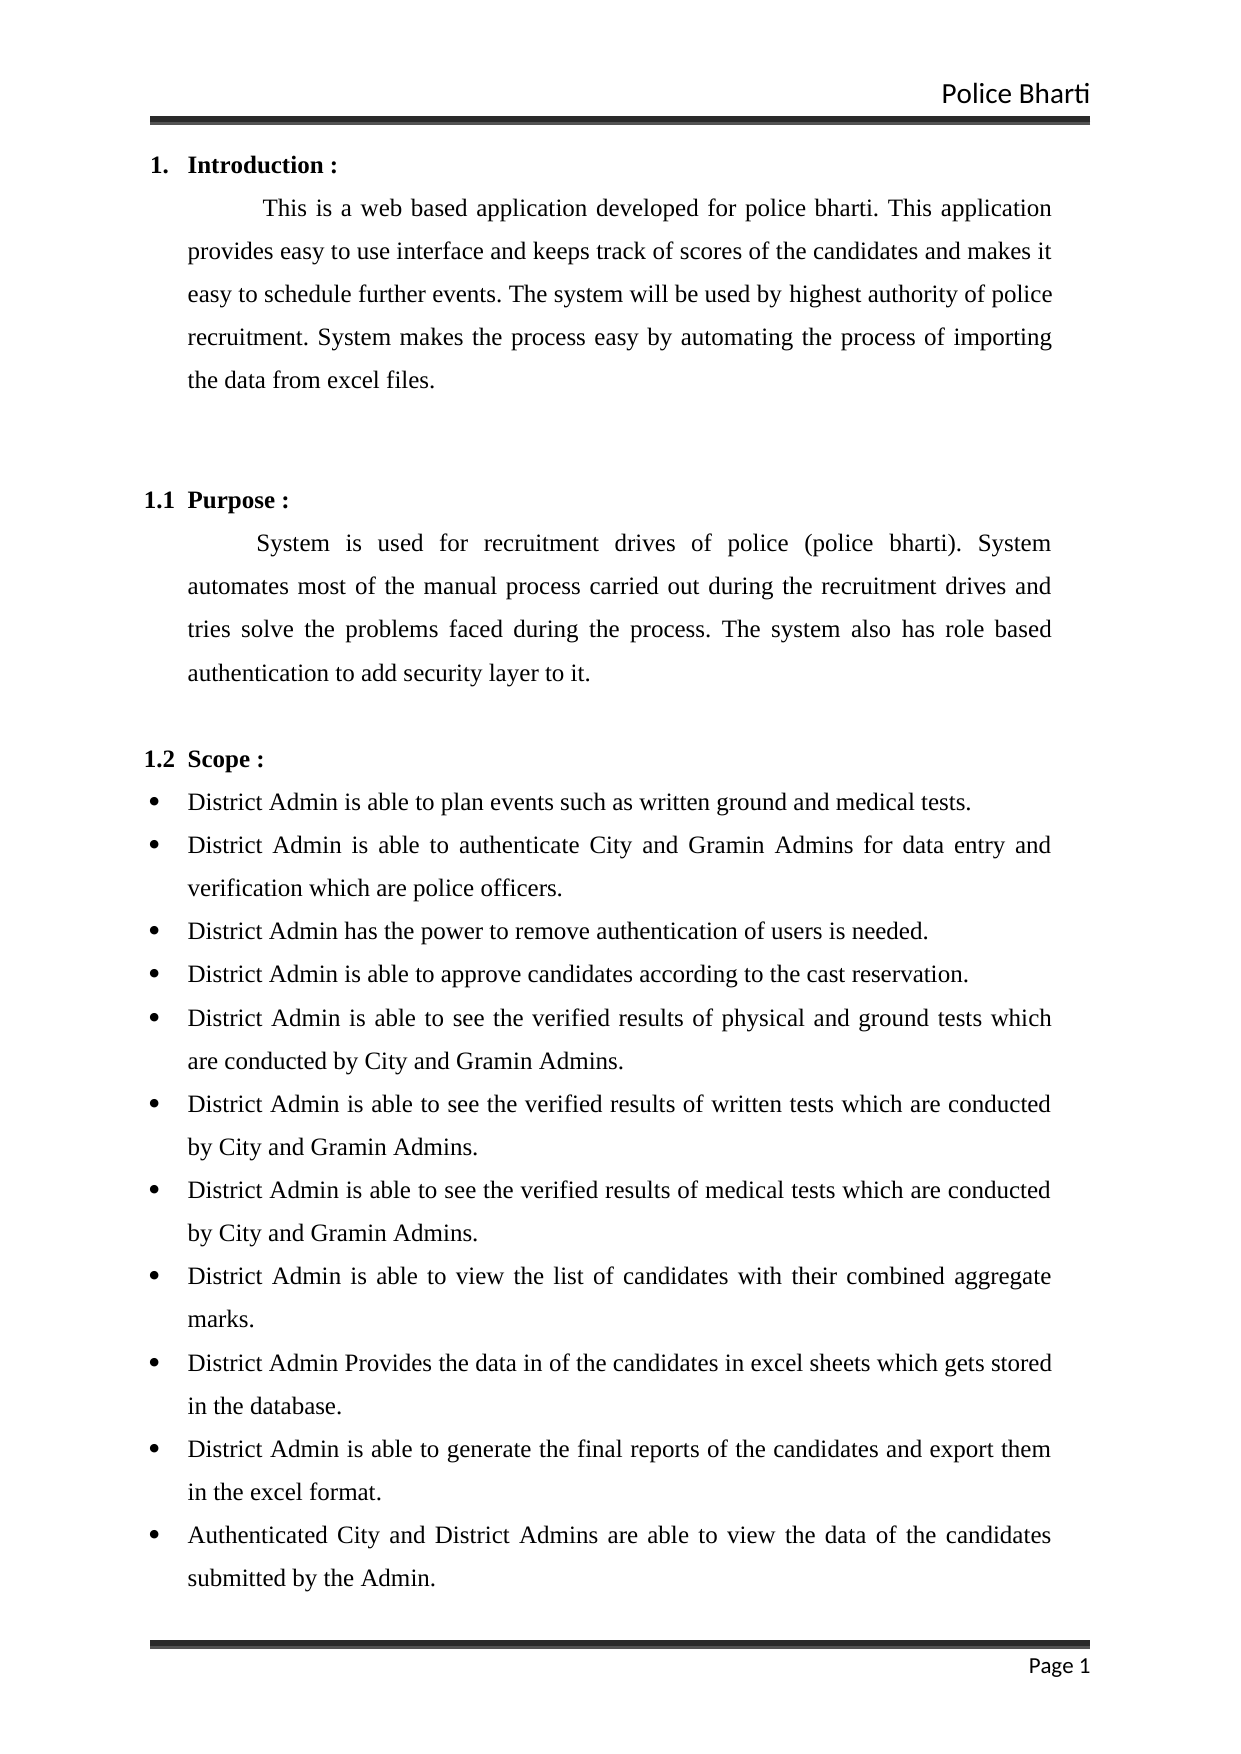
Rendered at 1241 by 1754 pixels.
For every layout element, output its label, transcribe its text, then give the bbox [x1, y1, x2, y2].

list District Admin has the power to remove authentication of users is needed. [150, 916, 1053, 945]
list District Admin is able to authenticate City and Gramin Admins for data entry and verification which are police officers. [150, 830, 1053, 902]
list District Admin is able to view the list of candidates with their combined aggregate marks. [150, 1261, 1053, 1333]
list District Admin Provides the data in of the candidates in excel sheets which gets stored in the database. [150, 1348, 1053, 1419]
list District Admin is able to see the verified results of physical and ground tests which are conducted by City and Gramin Admins. [150, 1003, 1053, 1074]
list District Admin is able to approve candidates according to the cast reservation. [150, 959, 1053, 988]
list Scope : [144, 744, 1053, 773]
list Authenticated City and District Admins are able to view the data of the candidates submitted by the Admin. [150, 1520, 1053, 1592]
list District Admin is able to see the verified results of written tests which are conducted by City and Gramin Admins. [150, 1089, 1053, 1161]
list District Admin is able to generate the final reports of the candidates and export them in the excel format. [150, 1434, 1053, 1506]
list Introduction : [150, 150, 1053, 179]
list This is a web based application developed for police bharti. This application provides easy to use interface and keeps track of scores of the candidates and makes it easy to schedule further events. The system will be used by highest authority of police recruitment. System makes the process easy by automating the process of importing the data from excel files. [187, 193, 1053, 394]
list Purpose : [144, 485, 1053, 514]
list District Admin is able to see the verified results of medical tests which are conducted by City and Gramin Admins. [150, 1175, 1053, 1247]
list System is used for recruitment drives of police (police bharti). System automates most of the manual process carried out during the recruitment drives and tries solve the problems faced during the process. The system also has role based authentication to add security layer to it. [187, 528, 1053, 686]
list District Admin is able to plan events such as written ground and medical tests. [150, 787, 1053, 816]
